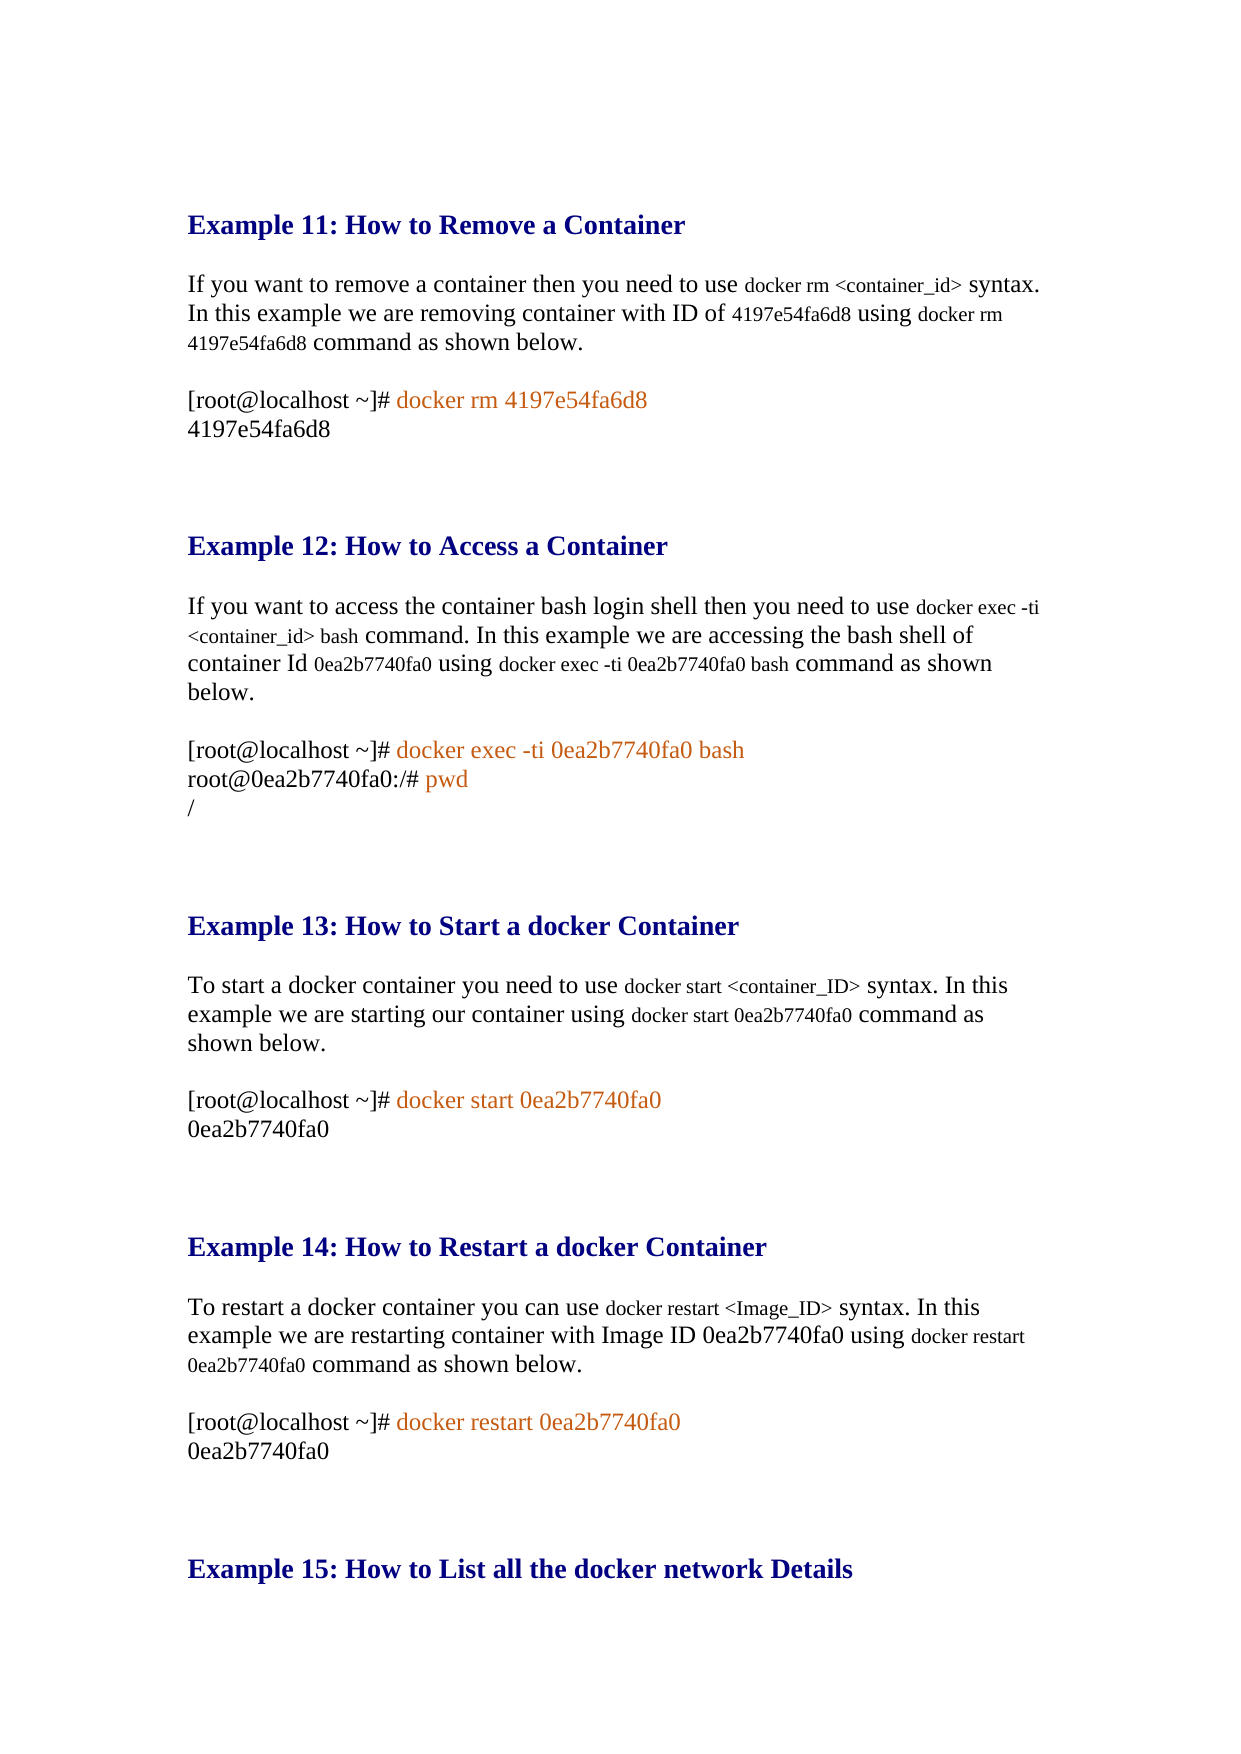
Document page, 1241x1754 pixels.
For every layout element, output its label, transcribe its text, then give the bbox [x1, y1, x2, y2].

subtitle Example 12: How to Access a Container [187, 529, 1053, 562]
text [root@localhost ~]# docker start 0ea2b7740fa0 [187, 1086, 1053, 1114]
subtitle Example 13: How to Start a docker Container [187, 908, 1053, 941]
text 0ea2b7740fa0 [187, 1114, 1053, 1143]
text To start a docker container you need to use docker start <container_ID> syntax. In this example we are starting our container using docker start 0ea2b7740fa0 command as shown below. [187, 970, 1053, 1056]
text [root@localhost ~]# docker restart 0ea2b7740fa0 [187, 1407, 1053, 1436]
text root@0ea2b7740fa0:/# pwd [187, 764, 1053, 793]
text 0ea2b7740fa0 [187, 1436, 1053, 1464]
text [root@localhost ~]# docker rm 4197e54fa6d8 [187, 385, 1053, 414]
subtitle Example 11: How to Remove a Container [187, 208, 1053, 240]
text To restart a docker container you can use docker restart <Image_ID> syntax. In this example we are restarting container with Image ID 0ea2b7740fa0 using docker restart 0ea2b7740fa0 command as shown below. [187, 1292, 1053, 1378]
text If you want to access the container bash login shell then you need to use docker exec -ti <container_id> bash command. In this example we are accessing the bash shell of container Id 0ea2b7740fa0 using docker exec -ti 0ea2b7740fa0 bash command as shown below. [187, 591, 1053, 706]
text 4197e54fa6d8 [187, 414, 1053, 442]
subtitle Example 14: How to Restart a docker Container [187, 1230, 1053, 1262]
text / [187, 793, 1053, 821]
subtitle Example 15: How to List all the docker network Details [187, 1552, 1053, 1584]
text [root@localhost ~]# docker exec -ti 0ea2b7740fa0 bash [187, 735, 1053, 764]
text If you want to remove a container then you need to use docker rm <container_id> syntax. In this example we are removing container with ID of 4197e54fa6d8 using docker rm 4197e54fa6d8 command as shown below. [187, 269, 1053, 356]
